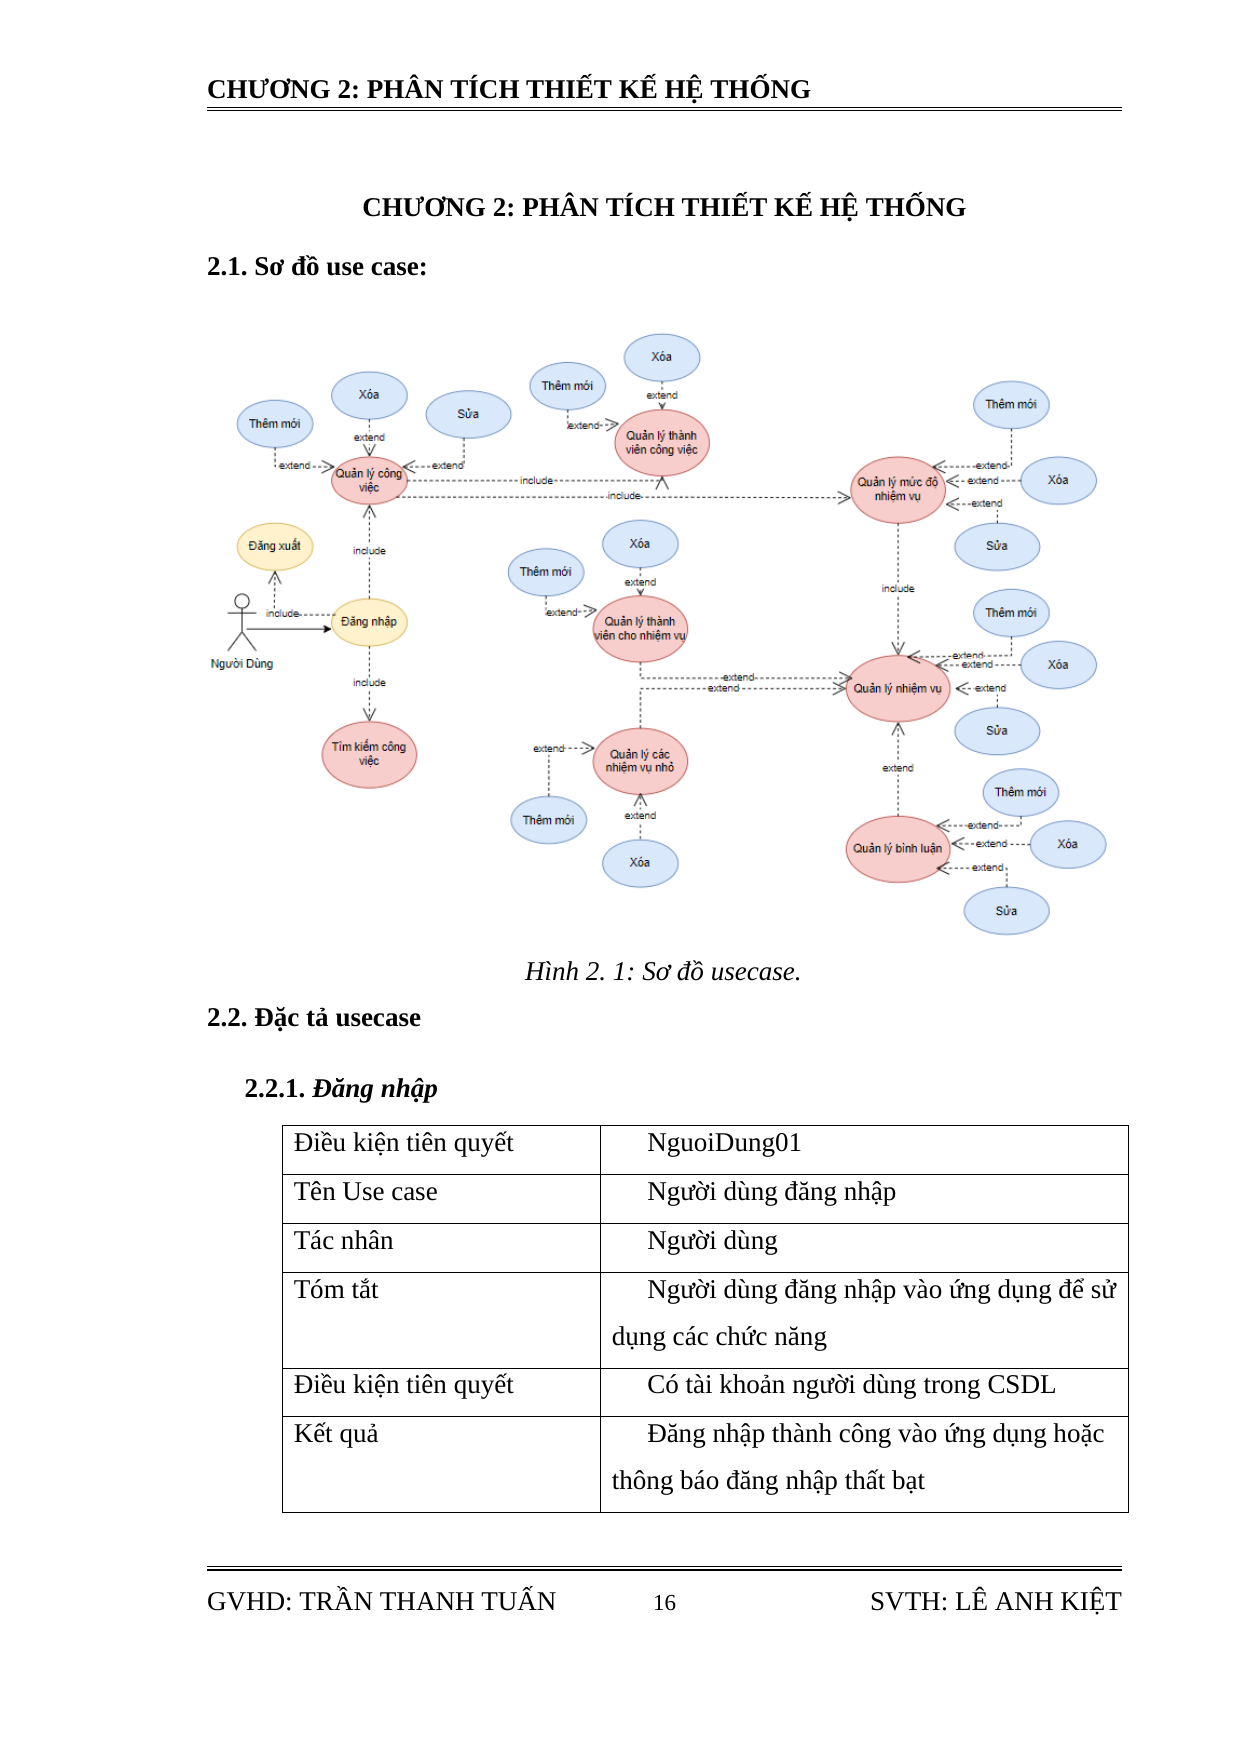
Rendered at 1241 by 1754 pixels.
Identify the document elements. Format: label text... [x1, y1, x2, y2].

table_cell Đăng nhập thành công vào ứng dụng hoặc thông báo đăng nhập thất bạt [601, 1417, 1128, 1512]
text 2.1. Sơ đồ use case: [207, 250, 1122, 281]
text 2.2. Đặc tả usecase [207, 1001, 1122, 1032]
text Hình 2. 1: Sơ đồ usecase. [207, 953, 1122, 986]
table_cell Điều kiện tiên quyết [283, 1369, 600, 1416]
table_cell Người dùng đăng nhập [601, 1175, 1128, 1223]
table_cell Người dùng đăng nhập vào ứng dụng để sử dụng các chức năng [601, 1273, 1128, 1367]
table_cell Tác nhân [283, 1224, 600, 1272]
picture [207, 309, 1122, 953]
table_header NguoiDung01 [601, 1126, 1128, 1174]
text PHÂN TÍCH THIẾT KẾ HỆ THỐNG [207, 191, 1122, 222]
table_cell Có tài khoản người dùng trong CSDL [601, 1369, 1128, 1416]
subtitle 2.2.1. Đăng nhập [207, 1072, 1122, 1103]
table_header Điều kiện tiên quyết [283, 1126, 600, 1174]
table_cell Kết quả [283, 1417, 600, 1512]
table_cell Tên Use case [283, 1175, 600, 1223]
table_cell Tóm tắt [283, 1273, 600, 1367]
table_cell Người dùng [601, 1224, 1128, 1272]
